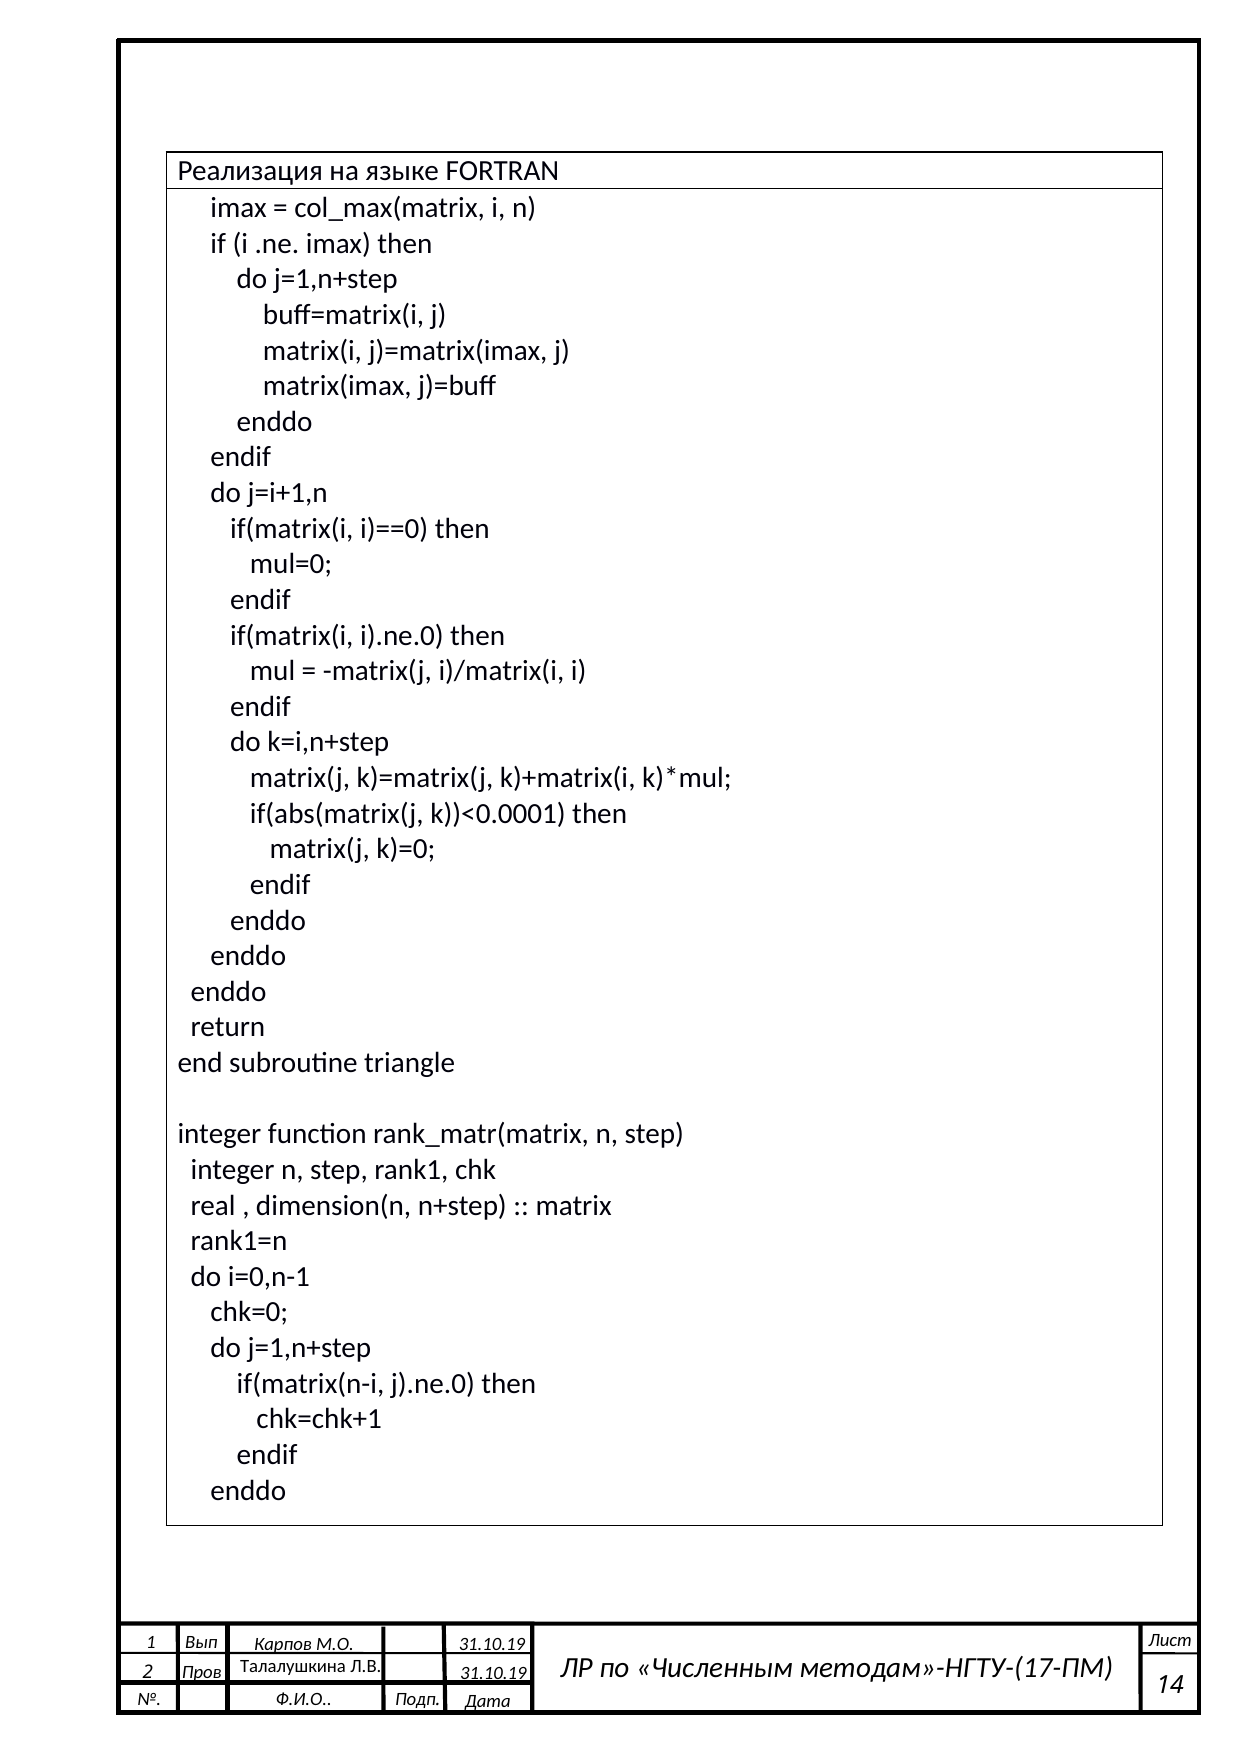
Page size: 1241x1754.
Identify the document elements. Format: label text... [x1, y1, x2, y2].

table_cell imax = col_max(matrix, i, n) if (i .ne. imax) then do j=1,n+step buff=matrix(i, j) matrix(i, j)=matrix(imax, j) matrix(imax, j)=buff enddo endif do j=i+1,n if(matrix(i, i)==0) then mul=0; endif if(matrix(i, i).ne.0) then mul = -matrix(j, i)/matrix(i, i) endif do k=i,n+step matrix(j, k)=matrix(j, k)+matrix(i, k)*mul; if(abs(matrix(j, k))<0.0001) then matrix(j, k)=0; endif enddo enddo enddo return end subroutine triangle integer function rank_matr(matrix, n, step) integer n, step, rank1, chk real , dimension(n, n+step) :: matrix rank1=n do i=0,n-1 chk=0; do j=1,n+step if(matrix(n-i, j).ne.0) then chk=chk+1 endif enddo [167, 189, 1162, 1525]
table_header Реализация на языке FORTRAN [167, 153, 1162, 188]
